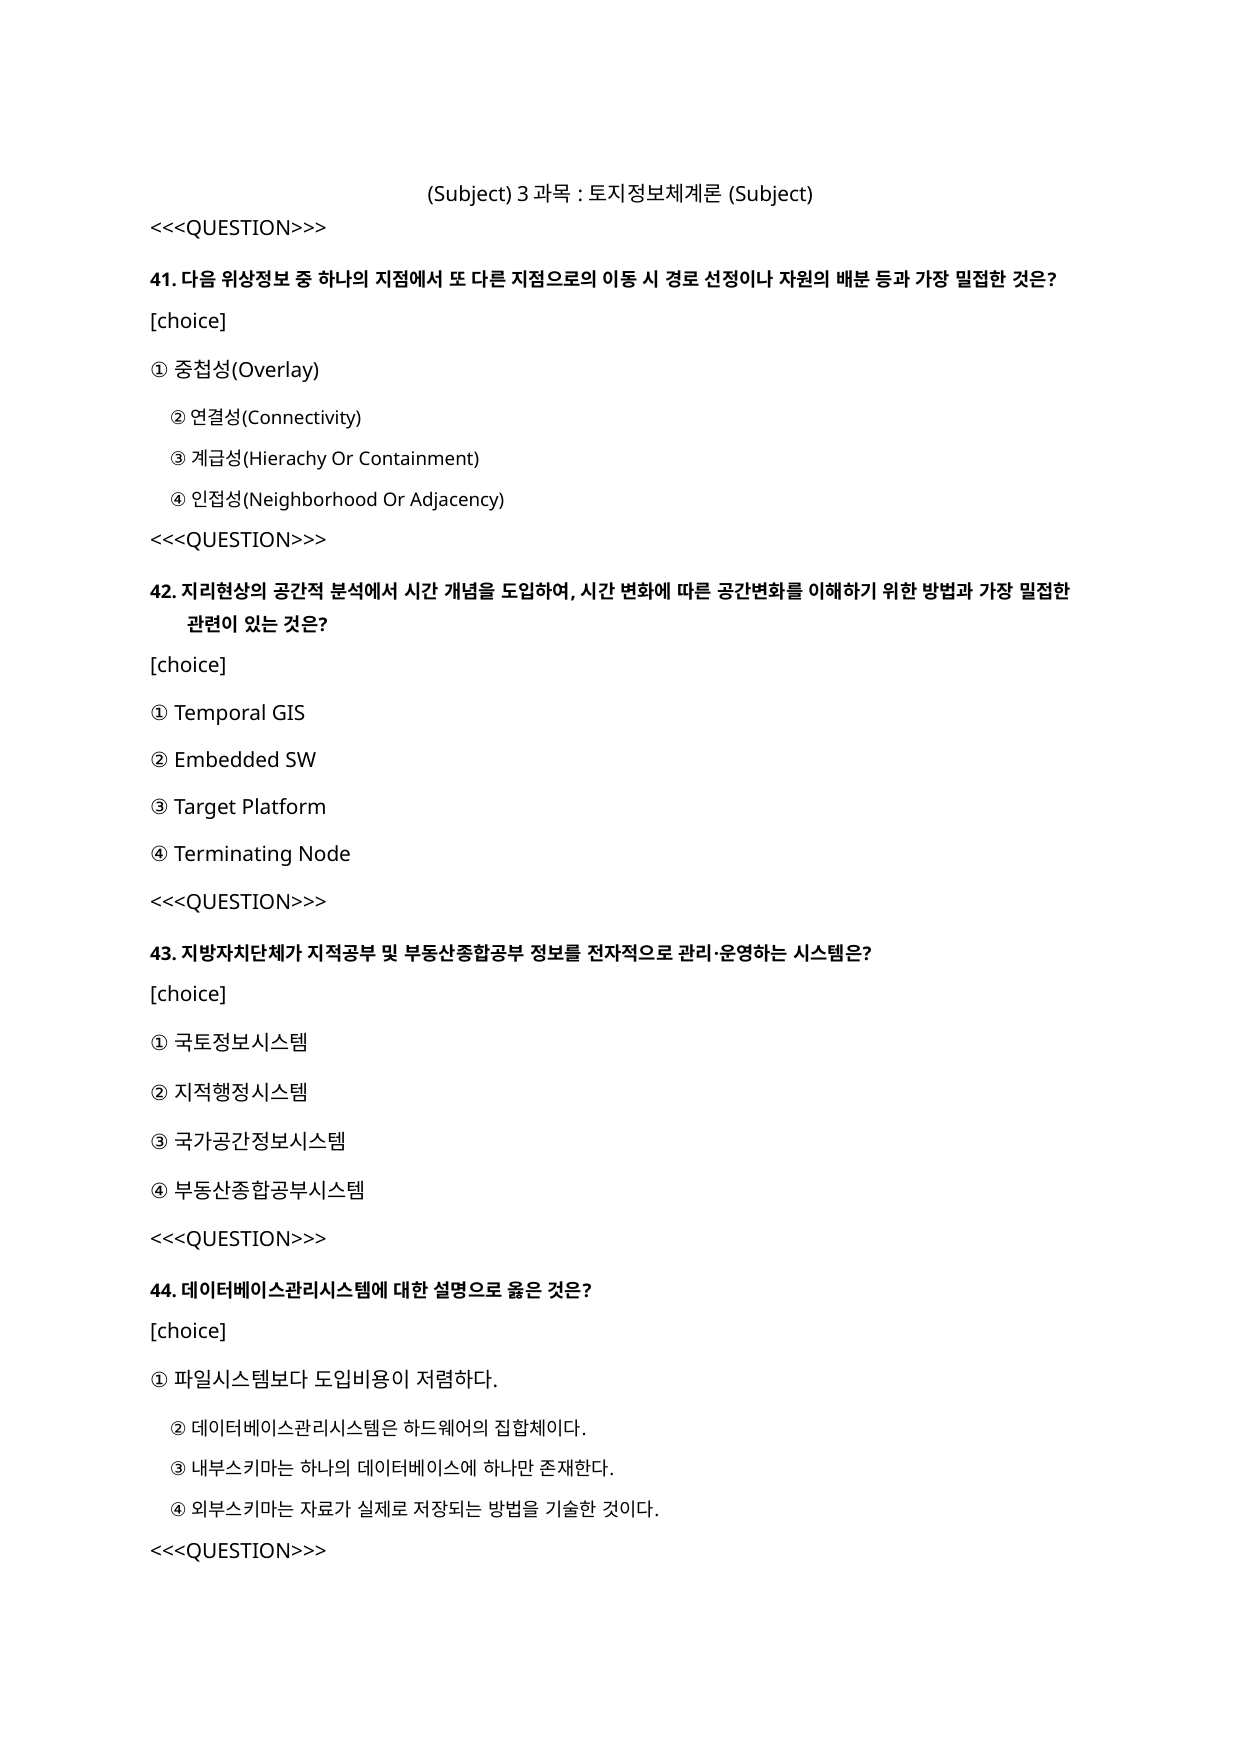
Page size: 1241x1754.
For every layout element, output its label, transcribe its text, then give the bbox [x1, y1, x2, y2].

text 44. 데이터베이스관리시스템에 대한 설명으로 옳은 것은? [150, 1276, 1090, 1303]
text 42. 지리현상의 공간적 분석에서 시간 개념을 도입하여, 시간 변화에 따른 공간변화를 이해하기 위한 방법과 가장 밀접한 관련이 있는 것은? [150, 577, 1090, 637]
text ③ 내부스키마는 하나의 데이터베이스에 하나만 존재한다. [150, 1454, 1090, 1481]
text 41. 다음 위상정보 중 하나의 지점에서 또 다른 지점으로의 이동 시 경로 선정이나 자원의 배분 등과 가장 밀접한 것은? [150, 265, 1090, 292]
text [choice] [150, 1316, 1090, 1345]
text ③ 계급성(Hierachy Or Containment) [150, 443, 1090, 471]
text (Subject) 3과목 : 토지정보체계론 (Subject) [150, 177, 1090, 207]
text <<<QUESTION>>> [150, 1536, 1090, 1564]
text <<<QUESTION>>> [150, 1224, 1090, 1252]
text ④ 부동산종합공부시스템 [150, 1175, 1090, 1205]
text ② 데이터베이스관리시스템은 하드웨어의 집합체이다. [150, 1413, 1090, 1440]
text ④ Terminating Node [150, 839, 1090, 868]
text [choice] [150, 650, 1090, 679]
text ②연결성(Connectivity) [150, 403, 1090, 430]
text ① 파일시스템보다 도입비용이 저렴하다. [150, 1364, 1090, 1394]
text <<<QUESTION>>> [150, 213, 1090, 242]
text ③ 국가공간정보시스템 [150, 1125, 1090, 1156]
text 43. 지방자치단체가 지적공부 및 부동산종합공부 정보를 전자적으로 관리·운영하는 시스템은? [150, 938, 1090, 966]
text ④ 인접성(Neighborhood Or Adjacency) [150, 484, 1090, 512]
text ④ 외부스키마는 자료가 실제로 저장되는 방법을 기술한 것이다. [150, 1495, 1090, 1522]
text <<<QUESTION>>> [150, 887, 1090, 915]
text ① 국토정보시스템 [150, 1027, 1090, 1057]
text ③ Target Platform [150, 792, 1090, 821]
text [choice] [150, 979, 1090, 1008]
text ② Embedded SW [150, 745, 1090, 773]
text ① Temporal GIS [150, 698, 1090, 726]
text ① 중첩성(Overlay) [150, 353, 1090, 383]
text [choice] [150, 306, 1090, 334]
text <<<QUESTION>>> [150, 525, 1090, 554]
text ② 지적행정시스템 [150, 1076, 1090, 1106]
